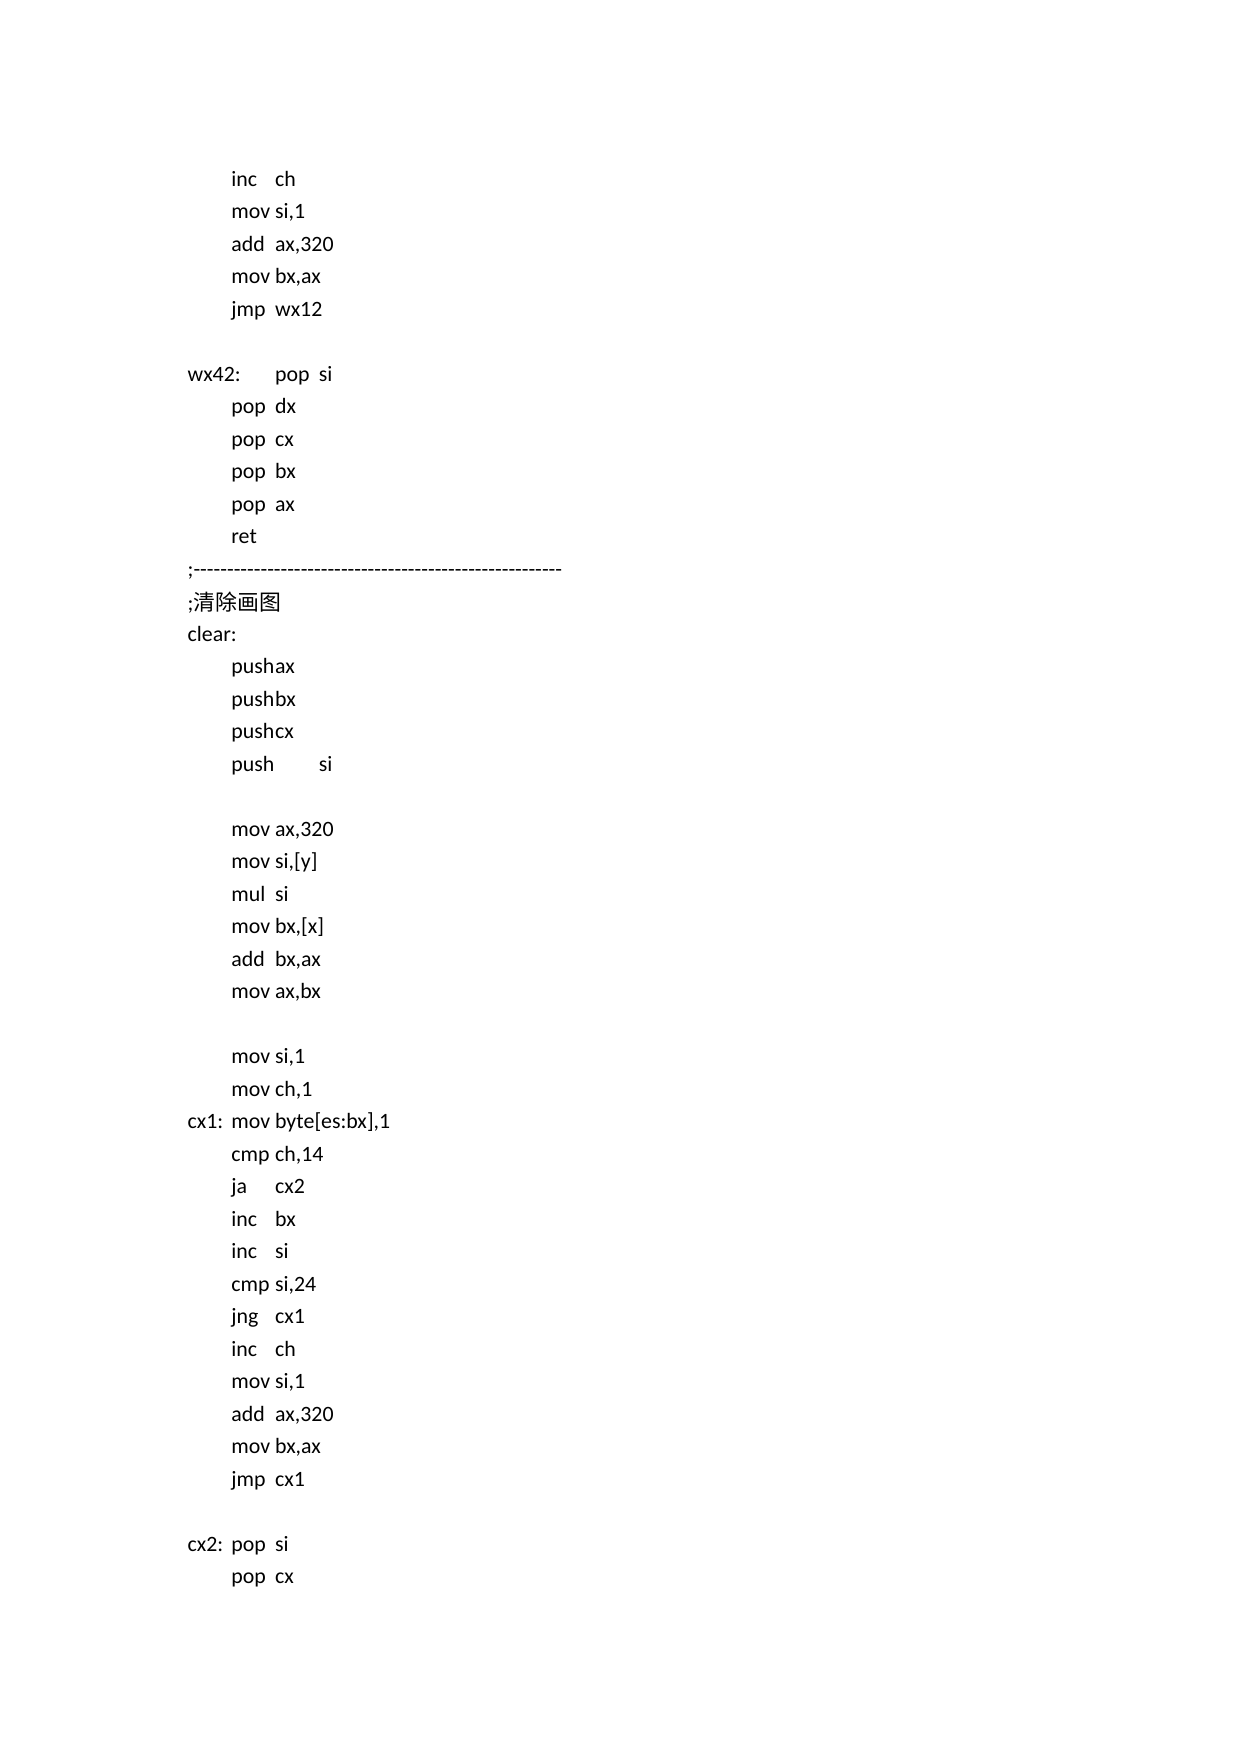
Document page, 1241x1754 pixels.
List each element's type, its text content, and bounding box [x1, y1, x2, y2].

text mov ch,1 [187, 1072, 1053, 1104]
text wx42: pop si [187, 357, 1053, 389]
text ;------------------------------------------------------- [187, 552, 1053, 584]
text jmp wx12 [187, 292, 1053, 324]
text add ax,320 [187, 1397, 1053, 1429]
text cx1: mov byte[es:bx],1 [187, 1104, 1053, 1137]
text push si [187, 747, 1053, 779]
text inc ch [187, 162, 1053, 194]
text mov bx,ax [187, 1429, 1053, 1462]
text ret [187, 519, 1053, 552]
text jmp cx1 [187, 1462, 1053, 1494]
text ;清除画图 [187, 584, 1053, 617]
text add bx,ax [187, 942, 1053, 974]
text mul si [187, 877, 1053, 909]
text pop cx [187, 422, 1053, 454]
text clear: [187, 617, 1053, 649]
text cx2: pop si [187, 1527, 1053, 1559]
text cmp si,24 [187, 1267, 1053, 1299]
text pop bx [187, 454, 1053, 487]
text push cx [187, 714, 1053, 747]
text mov bx,[x] [187, 909, 1053, 942]
text mov si,1 [187, 1364, 1053, 1397]
text pop cx [187, 1559, 1053, 1592]
text add ax,320 [187, 227, 1053, 259]
text inc si [187, 1234, 1053, 1267]
text mov si,1 [187, 1039, 1053, 1072]
text jng cx1 [187, 1299, 1053, 1332]
text push bx [187, 682, 1053, 714]
text cmp ch,14 [187, 1137, 1053, 1169]
text mov bx,ax [187, 259, 1053, 292]
text pop ax [187, 487, 1053, 519]
text mov si,[y] [187, 844, 1053, 877]
text mov si,1 [187, 194, 1053, 227]
text push ax [187, 649, 1053, 682]
text mov ax,320 [187, 812, 1053, 844]
text pop dx [187, 389, 1053, 422]
text inc ch [187, 1332, 1053, 1364]
text mov ax,bx [187, 974, 1053, 1007]
text inc bx [187, 1202, 1053, 1234]
text ja cx2 [187, 1169, 1053, 1202]
